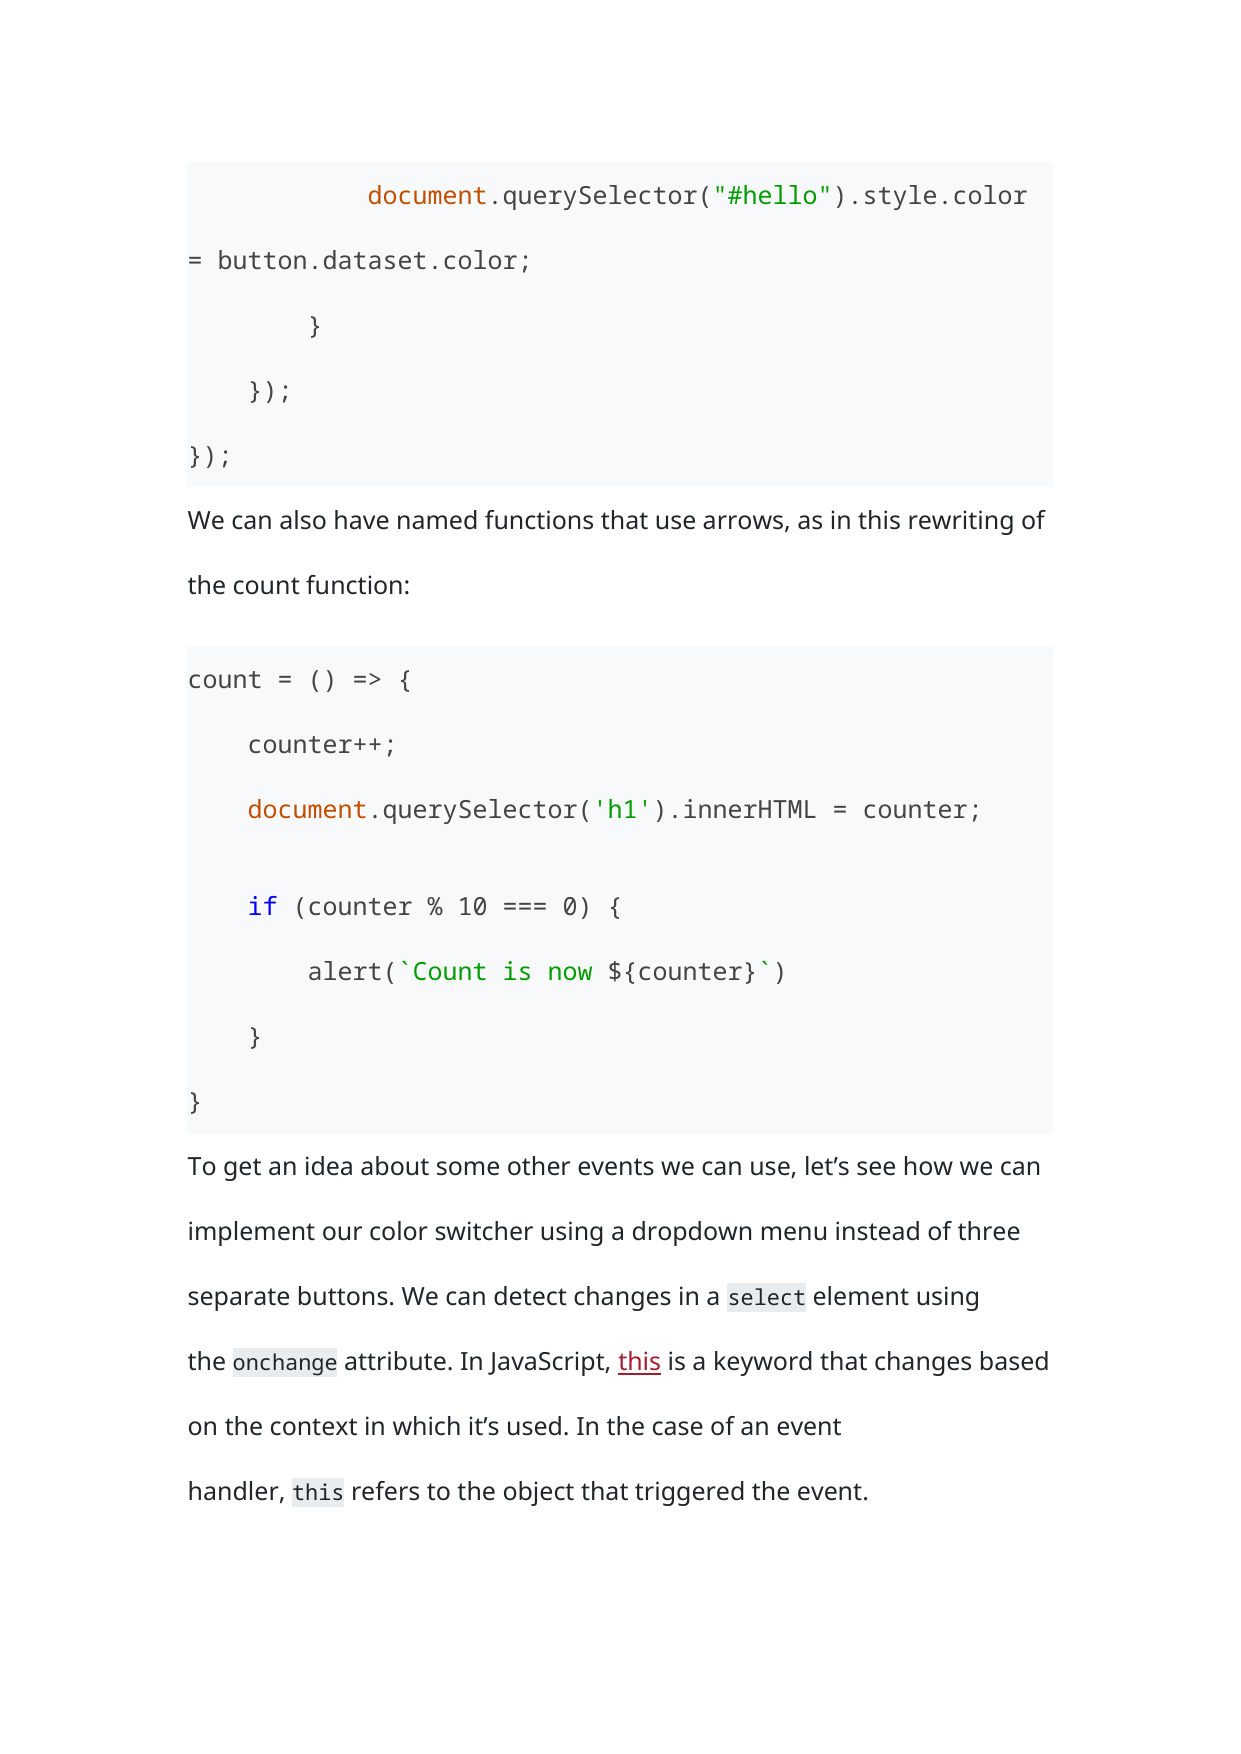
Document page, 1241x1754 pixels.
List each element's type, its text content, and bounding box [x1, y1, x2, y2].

text document.querySelector('h1').innerHTML = counter; [187, 776, 1053, 841]
text } [187, 1004, 1053, 1069]
text alert(`Count is now ${counter}`) [187, 939, 1053, 1004]
text if (counter % 10 === 0) { [187, 874, 1053, 939]
text }); [187, 357, 1053, 422]
text } [187, 1069, 1053, 1134]
text To get an idea about some other events we can use, let’s see how we can implement our color switcher using a dropdown menu instead of three separate buttons. We can detect changes in a select element using the onchange attribute. In JavaScript, this is a keyword that changes based on the context in which it’s used. In the case of an event handler, this refers to the object that triggered the event. [187, 1134, 1053, 1524]
text count = () => { [187, 646, 1053, 711]
text }); [187, 422, 1053, 487]
text document.querySelector("#hello").style.color = button.dataset.color; [187, 162, 1053, 292]
text } [187, 292, 1053, 357]
text counter++; [187, 711, 1053, 776]
text We can also have named functions that use arrows, as in this rewriting of the count function: [187, 487, 1053, 617]
